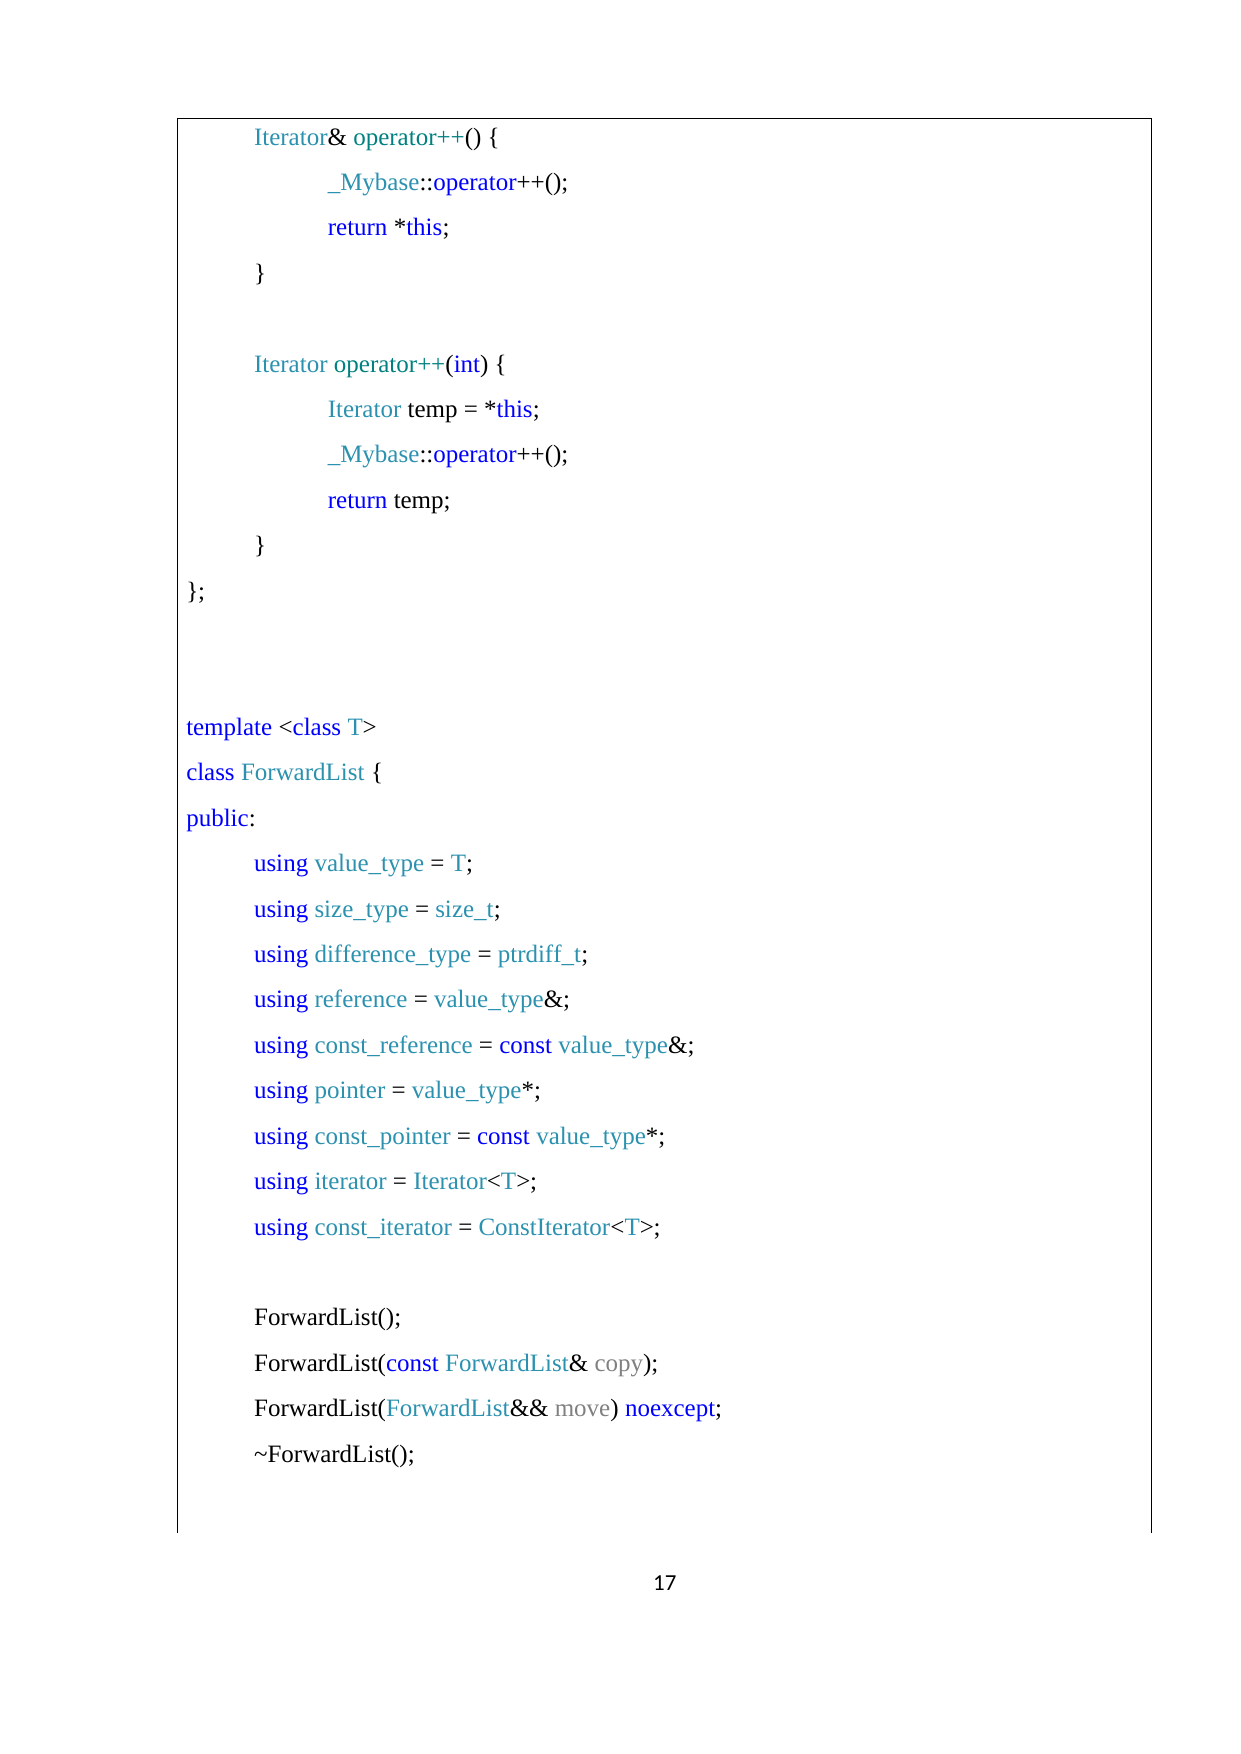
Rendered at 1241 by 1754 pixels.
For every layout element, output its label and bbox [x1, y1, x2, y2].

table_header [178, 119, 1151, 1532]
